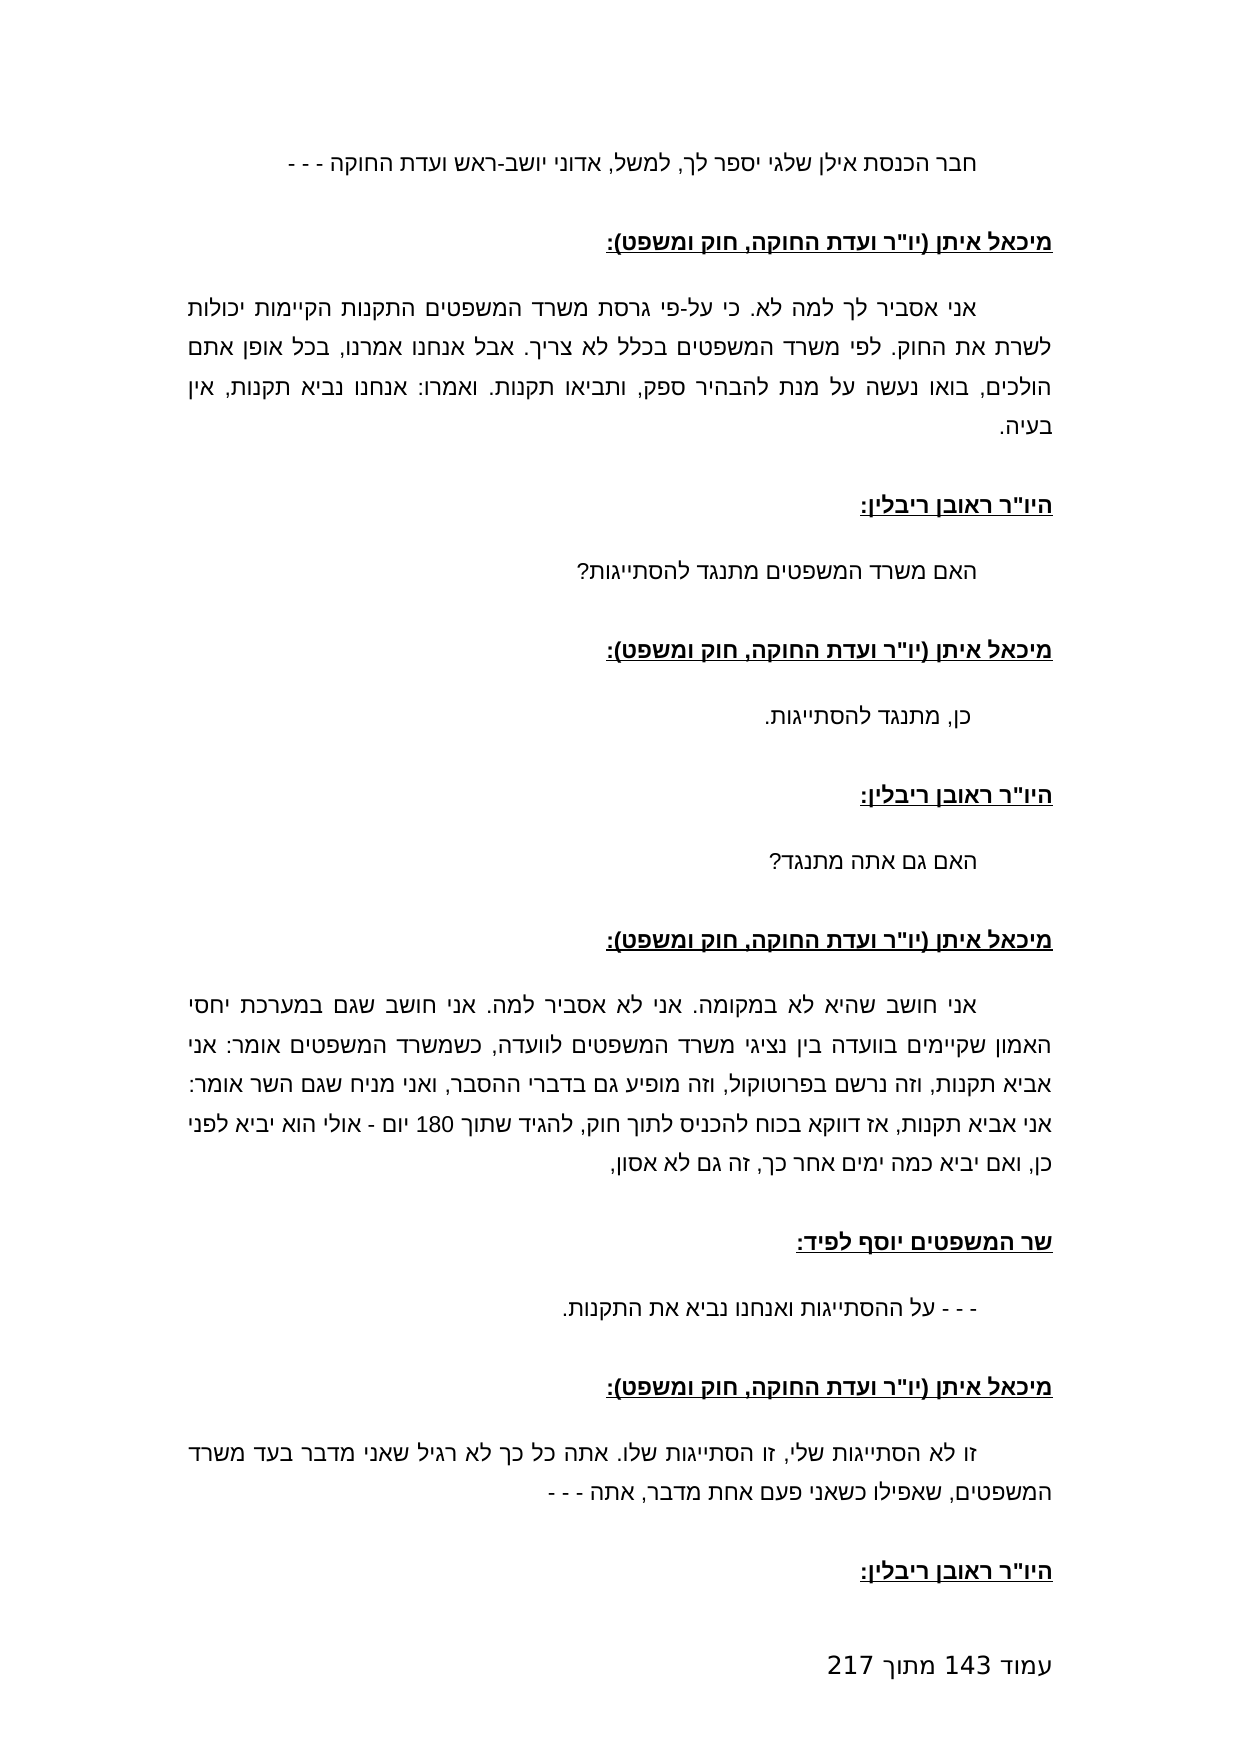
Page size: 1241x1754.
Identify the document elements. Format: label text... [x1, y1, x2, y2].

text אני חושב שהיא לא במקומה. אני לא אסביר למה. אני חושב שגם במערכת יחסי האמון שקיימים בוועדה בין נציגי משרד המשפטים לוועדה, כשמשרד המשפטים אומר: אני אביא תקנות, וזה נרשם בפרוטוקול, וזה מופיע גם בדברי ההסבר, ואני מניח שגם השר אומר: אני אביא תקנות, אז דווקא בכוח להכניס לתוך חוק, להגיד שתוך 180 יום - אולי הוא יביא לפני כן, ואם יביא כמה ימים אחר כך, זה גם לא אסון, [187, 992, 1053, 1177]
text מיכאל איתן (יו"ר ועדת החוקה, חוק ומשפט): [187, 927, 1053, 953]
text היו"ר ראובן ריבלין: [187, 492, 1053, 518]
text האם גם אתה מתנגד? [187, 848, 1053, 874]
text חבר הכנסת אילן שלגי יספר לך, למשל, אדוני יושב-ראש ועדת החוקה - - - [187, 150, 1053, 176]
text - - - על ההסתייגות ואנחנו נביא את התקנות. [187, 1295, 1053, 1321]
text מיכאל איתן (יו"ר ועדת החוקה, חוק ומשפט): [187, 637, 1053, 663]
text האם משרד המשפטים מתנגד להסתייגות? [187, 558, 1053, 584]
text היו"ר ראובן ריבלין: [187, 782, 1053, 808]
text כן, מתנגד להסתייגות. [187, 703, 1053, 729]
text אני אסביר לך למה לא. כי על-פי גרסת משרד המשפטים התקנות הקיימות יכולות לשרת את החוק. לפי משרד המשפטים בכלל לא צריך. אבל אנחנו אמרנו, בכל אופן אתם הולכים, בואו נעשה על מנת להבהיר ספק, ותביאו תקנות. ואמרו: אנחנו נביא תקנות, אין בעיה. [187, 295, 1053, 439]
text שר המשפטים יוסף לפיד: [187, 1229, 1053, 1256]
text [187, 229, 1053, 255]
text זו לא הסתייגות שלי, זו הסתייגות שלו. אתה כל כך לא רגיל שאני מדבר בעד משרד המשפטים, שאפילו כשאני פעם אחת מדבר, אתה - - - [187, 1440, 1053, 1506]
text היו"ר ראובן ריבלין: [187, 1558, 1053, 1585]
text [187, 1374, 1053, 1400]
